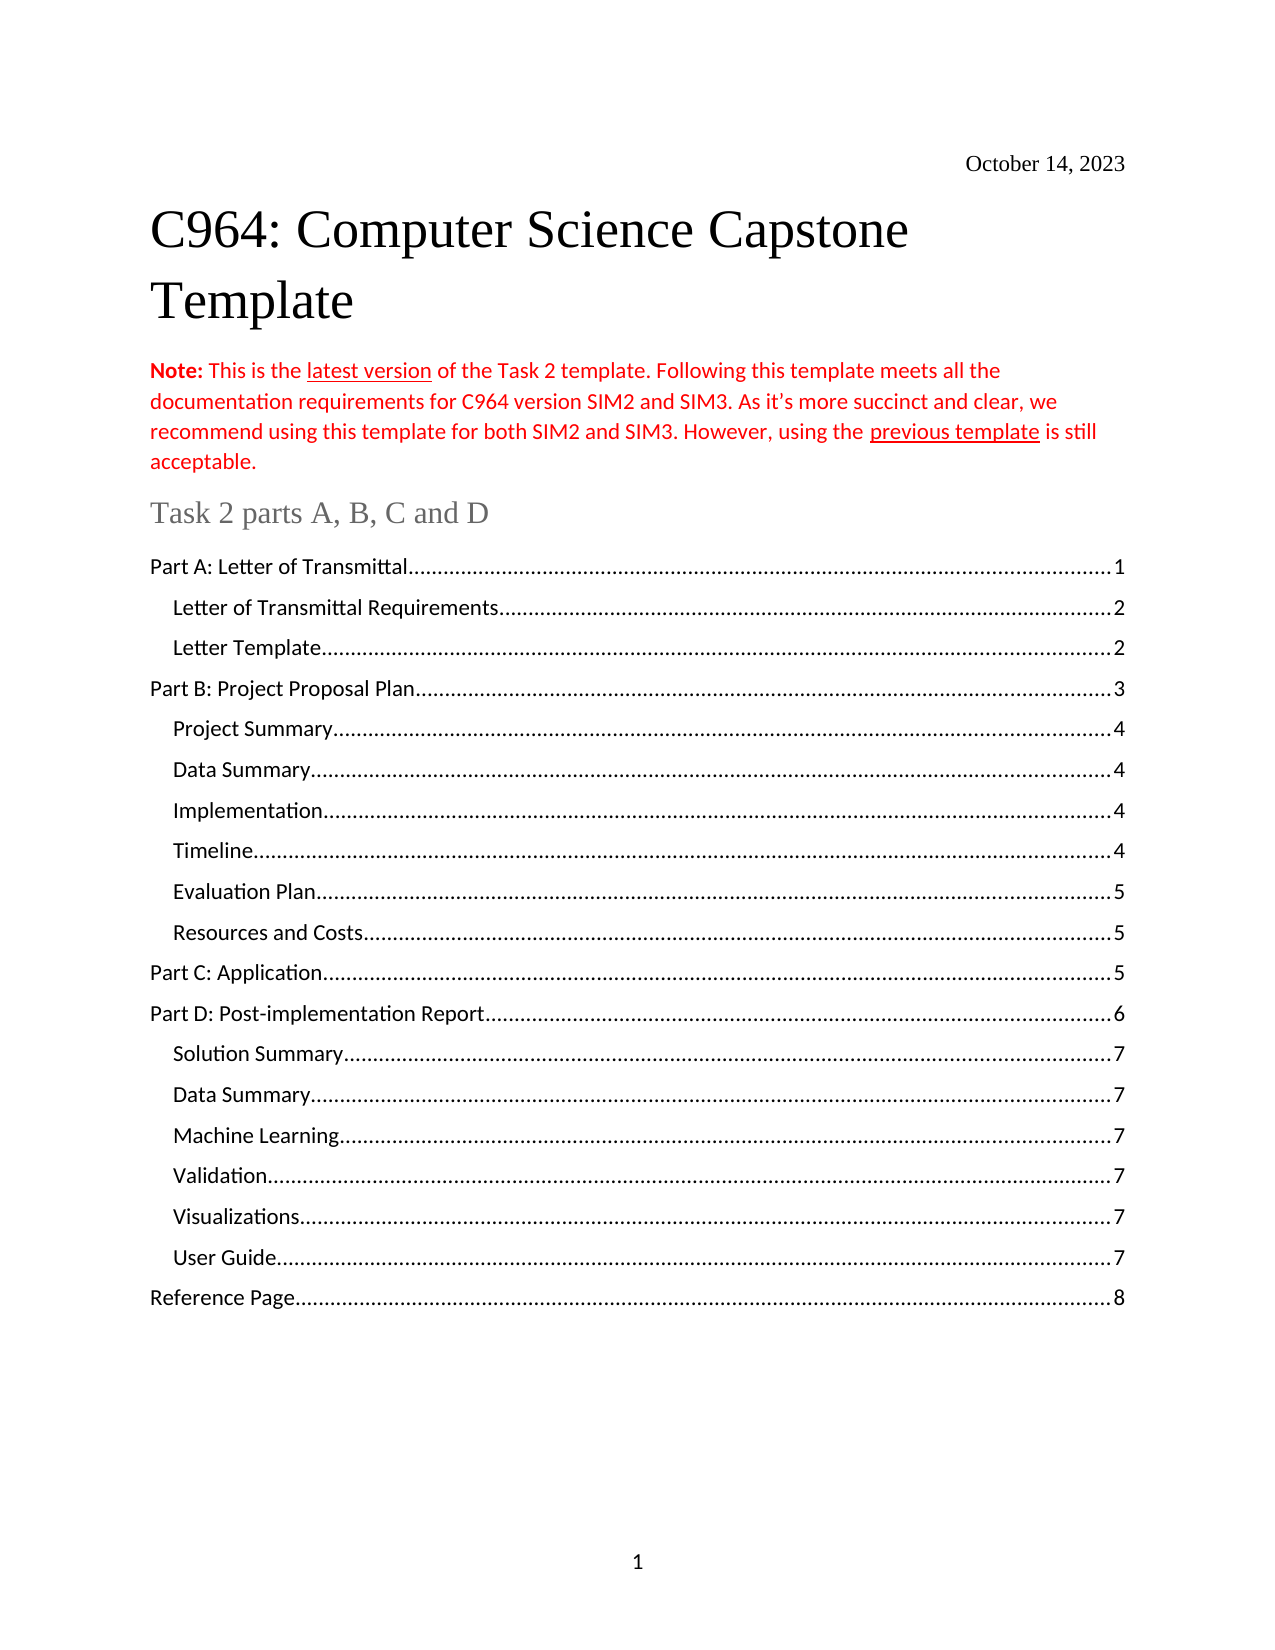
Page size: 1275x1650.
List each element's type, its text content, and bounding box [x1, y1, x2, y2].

text Task 2 parts A, B, C and D [150, 494, 1125, 530]
text Note: This is the latest version of the Task 2 template. Following this template meets all the documentation requirements for C964 version SIM2 and SIM3. As it’s more succinct and clear, we recommend using this template for both SIM2 and SIM3. However, using the previous template is still acceptable. [150, 357, 1125, 475]
text C964: Computer Science Capstone Template [150, 197, 1125, 331]
text October 14, 2023 [150, 150, 1125, 176]
